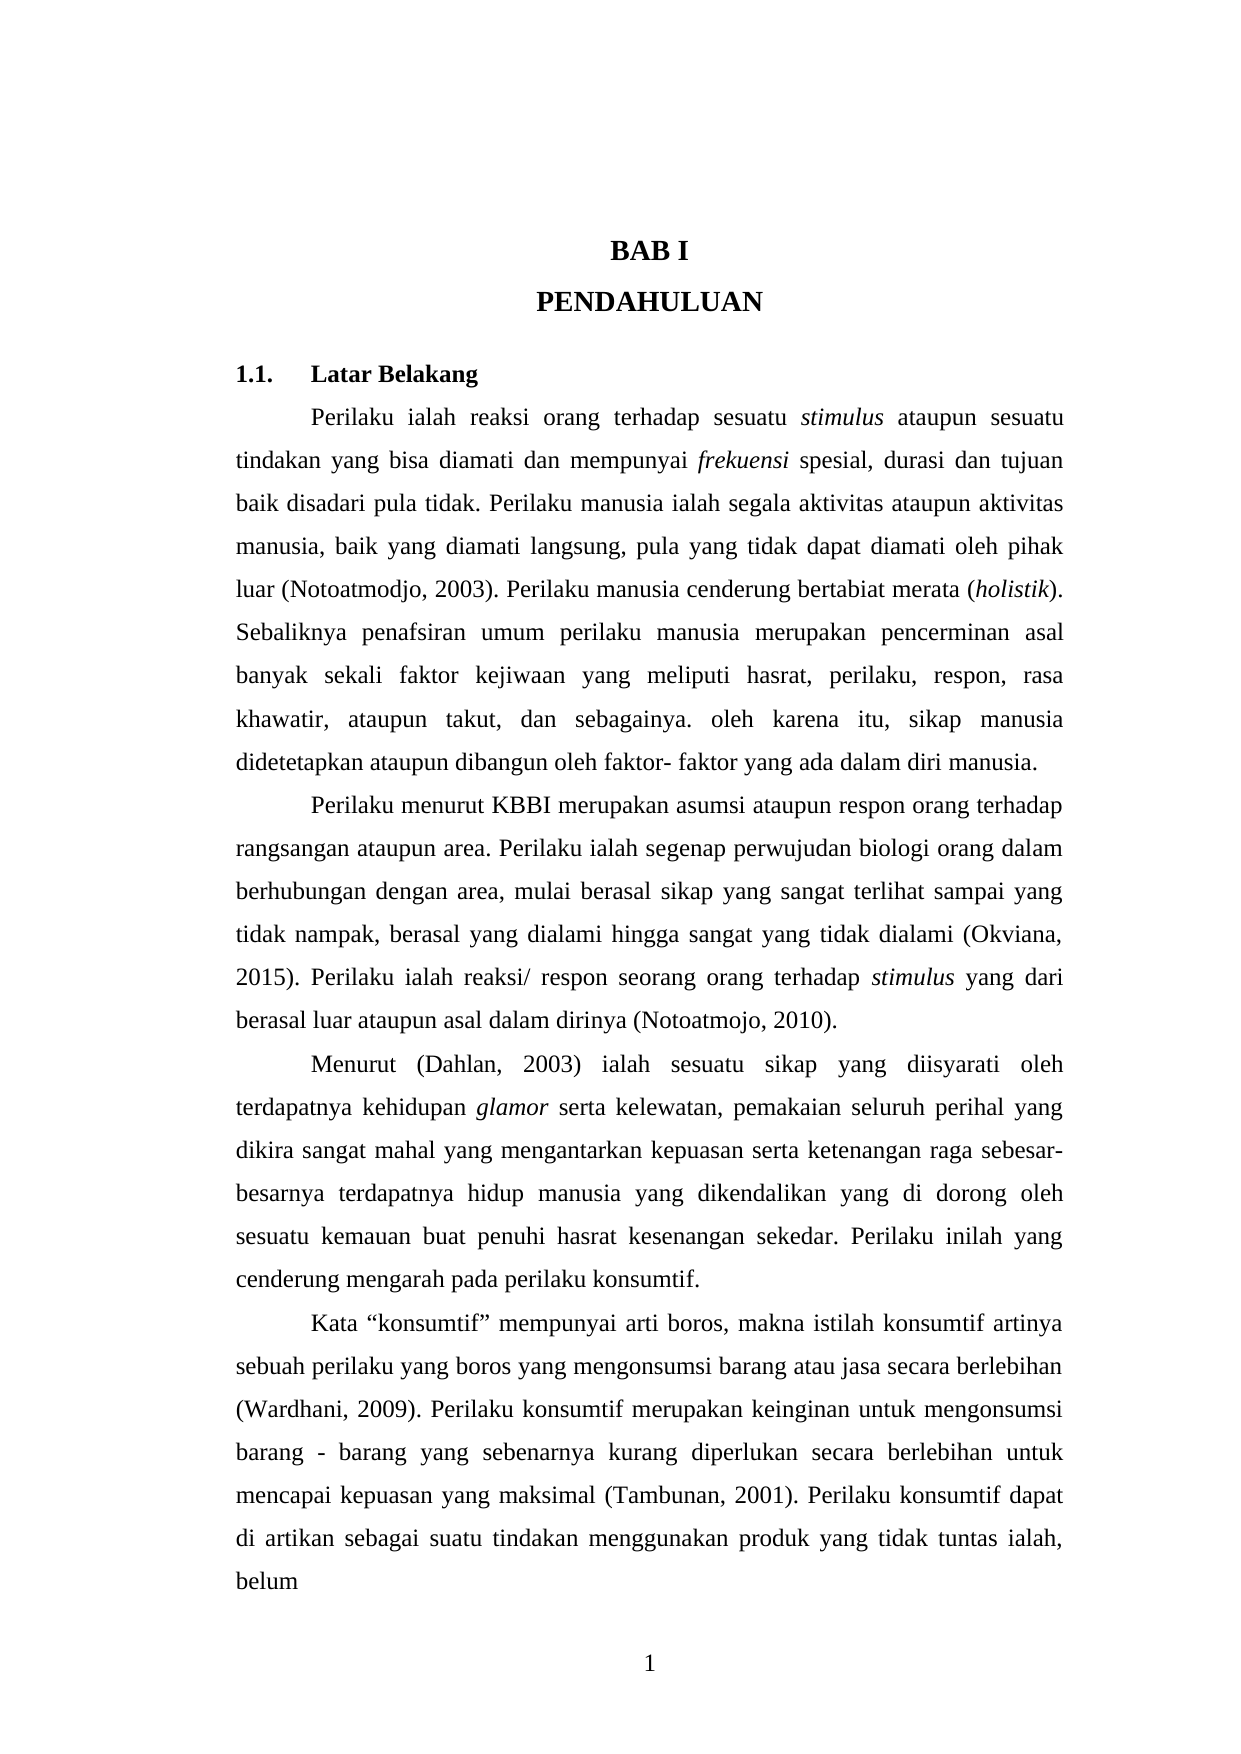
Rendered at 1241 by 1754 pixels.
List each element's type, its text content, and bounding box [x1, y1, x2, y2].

subtitle BAB I PENDAHULUAN [536, 233, 763, 317]
subtitle Latar Belakang [235, 359, 1188, 388]
text Kata “konsumtif” mempunyai arti boros, makna istilah konsumtif artinya sebuah perilaku yang boros yang mengonsumsi barang atau jasa secara berlebihan (Wardhani, 2009). Perilaku konsumtif merupakan keinginan untuk mengonsumsi barang - barang yang sebenarnya kurang diperlukan secara berlebihan untuk mencapai kepuasan yang maksimal (Tambunan, 2001). Perilaku konsumtif dapat di artikan sebagai suatu tindakan menggunakan produk yang tidak tuntas ialah, belum [236, 1308, 1063, 1595]
text Perilaku ialah reaksi orang terhadap sesuatu stimulus ataupun sesuatu tindakan yang bisa diamati dan mempunyai frekuensi spesial, durasi dan tujuan baik disadari pula tidak. Perilaku manusia ialah segala aktivitas ataupun aktivitas manusia, baik yang diamati langsung, pula yang tidak dapat diamati oleh pihak luar (Notoatmodjo, 2003). Perilaku manusia cenderung bertabiat merata (holistik). Sebaliknya penafsiran umum perilaku manusia merupakan pencerminan asal banyak sekali faktor kejiwaan yang meliputi hasrat, perilaku, respon, rasa khawatir, ataupun takut, dan sebagainya. oleh karena itu, sikap manusia didetetapkan ataupun dibangun oleh faktor- faktor yang ada dalam diri manusia. [236, 402, 1064, 776]
text 1 [175, 1648, 1124, 1676]
text Perilaku menurut KBBI merupakan asumsi ataupun respon orang terhadap rangsangan ataupun area. Perilaku ialah segenap perwujudan biologi orang dalam berhubungan dengan area, mulai berasal sikap yang sangat terlihat sampai yang tidak nampak, berasal yang dialami hingga sangat yang tidak dialami (Okviana, 2015). Perilaku ialah reaksi/ respon seorang orang terhadap stimulus yang dari berasal luar ataupun asal dalam dirinya (Notoatmojo, 2010). [236, 790, 1063, 1034]
text Menurut (Dahlan, 2003) ialah sesuatu sikap yang diisyarati oleh terdapatnya kehidupan glamor serta kelewatan, pemakaian seluruh perihal yang dikira sangat mahal yang mengantarkan kepuasan serta ketenangan raga sebesar- besarnya terdapatnya hidup manusia yang dikendalikan yang di dorong oleh sesuatu kemauan buat penuhi hasrat kesenangan sekedar. Perilaku inilah yang cenderung mengarah pada perilaku konsumtif. [236, 1049, 1063, 1293]
